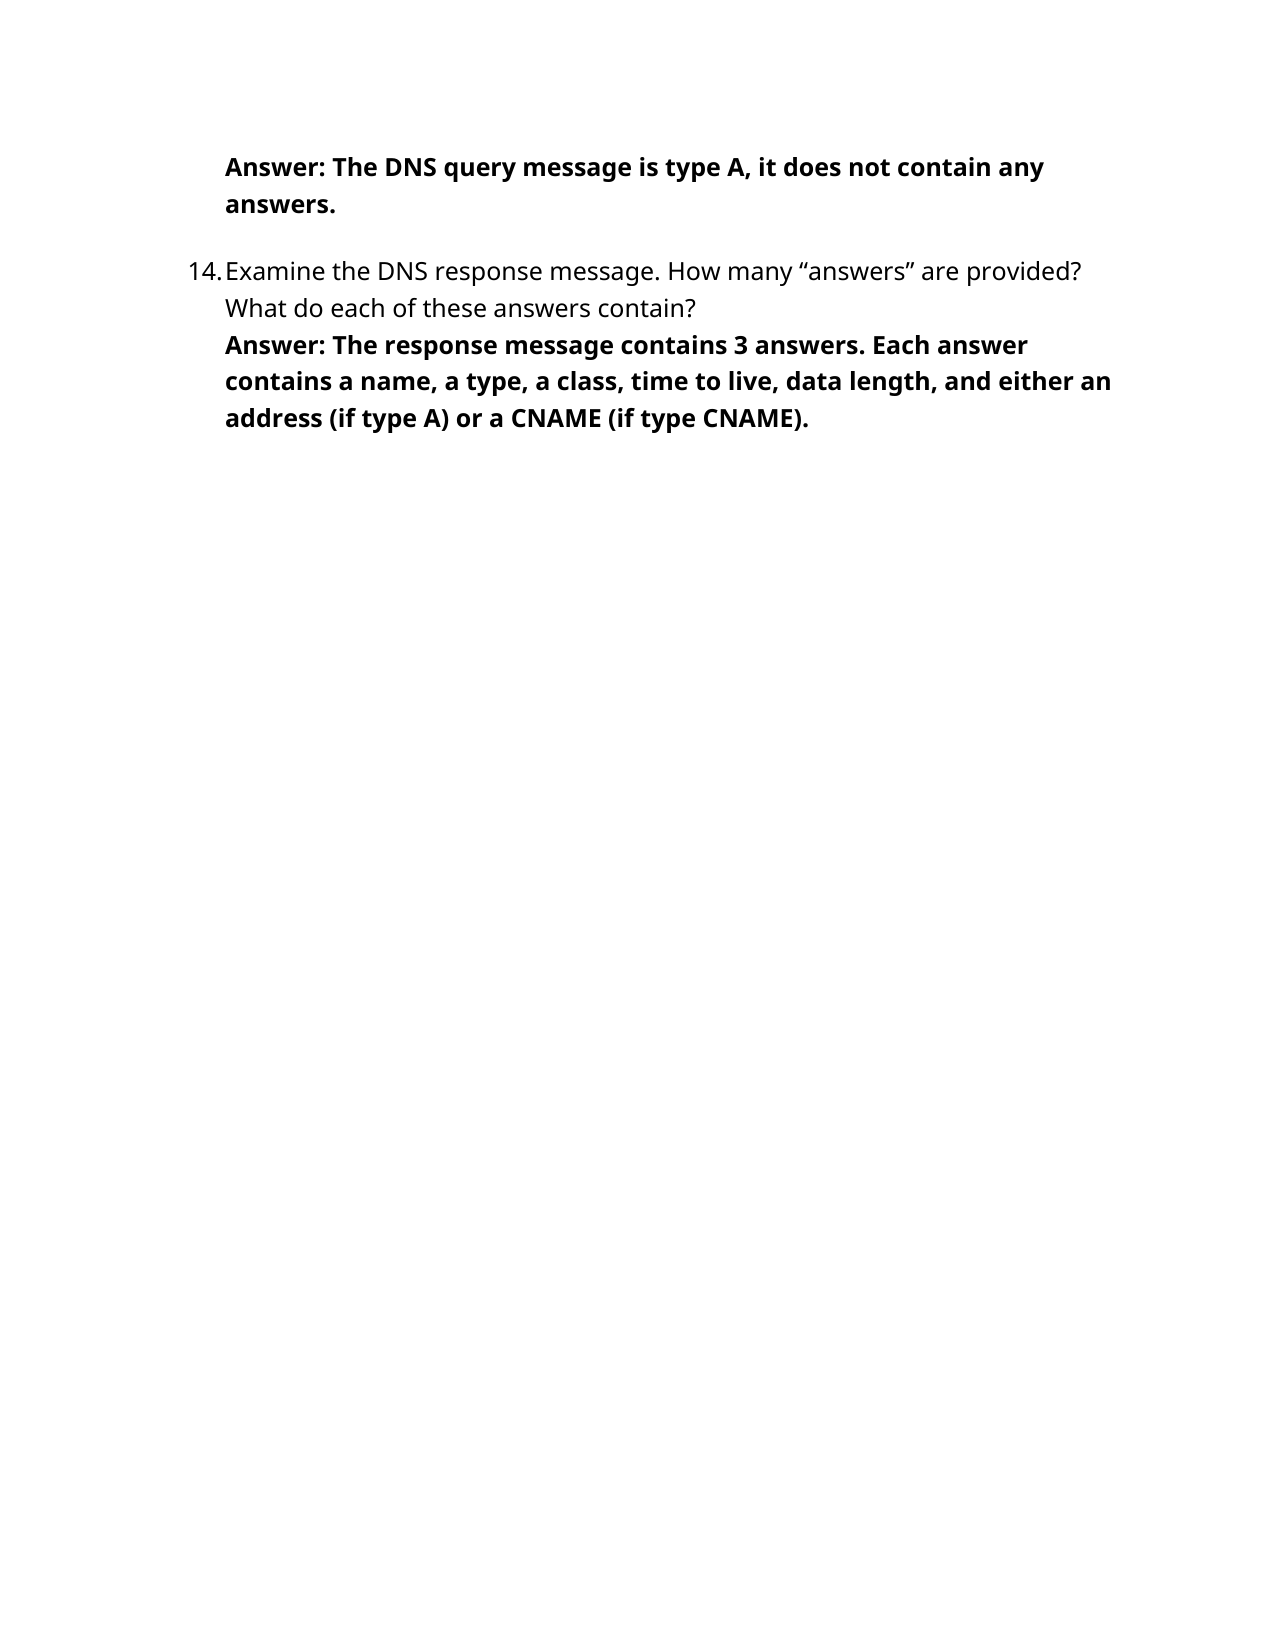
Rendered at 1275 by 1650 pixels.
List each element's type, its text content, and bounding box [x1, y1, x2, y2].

list Answer: The response message contains 3 answers. Each answer contains a name, a type, a class, time to live, data length, and either an address (if type A) or a CNAME (if type CNAME). [225, 327, 1125, 435]
list Examine the DNS response message. How many “answers” are provided? What do each of these answers contain? [187, 254, 1125, 324]
list Answer: The DNS query message is type A, it does not contain any answers. [225, 150, 1125, 221]
